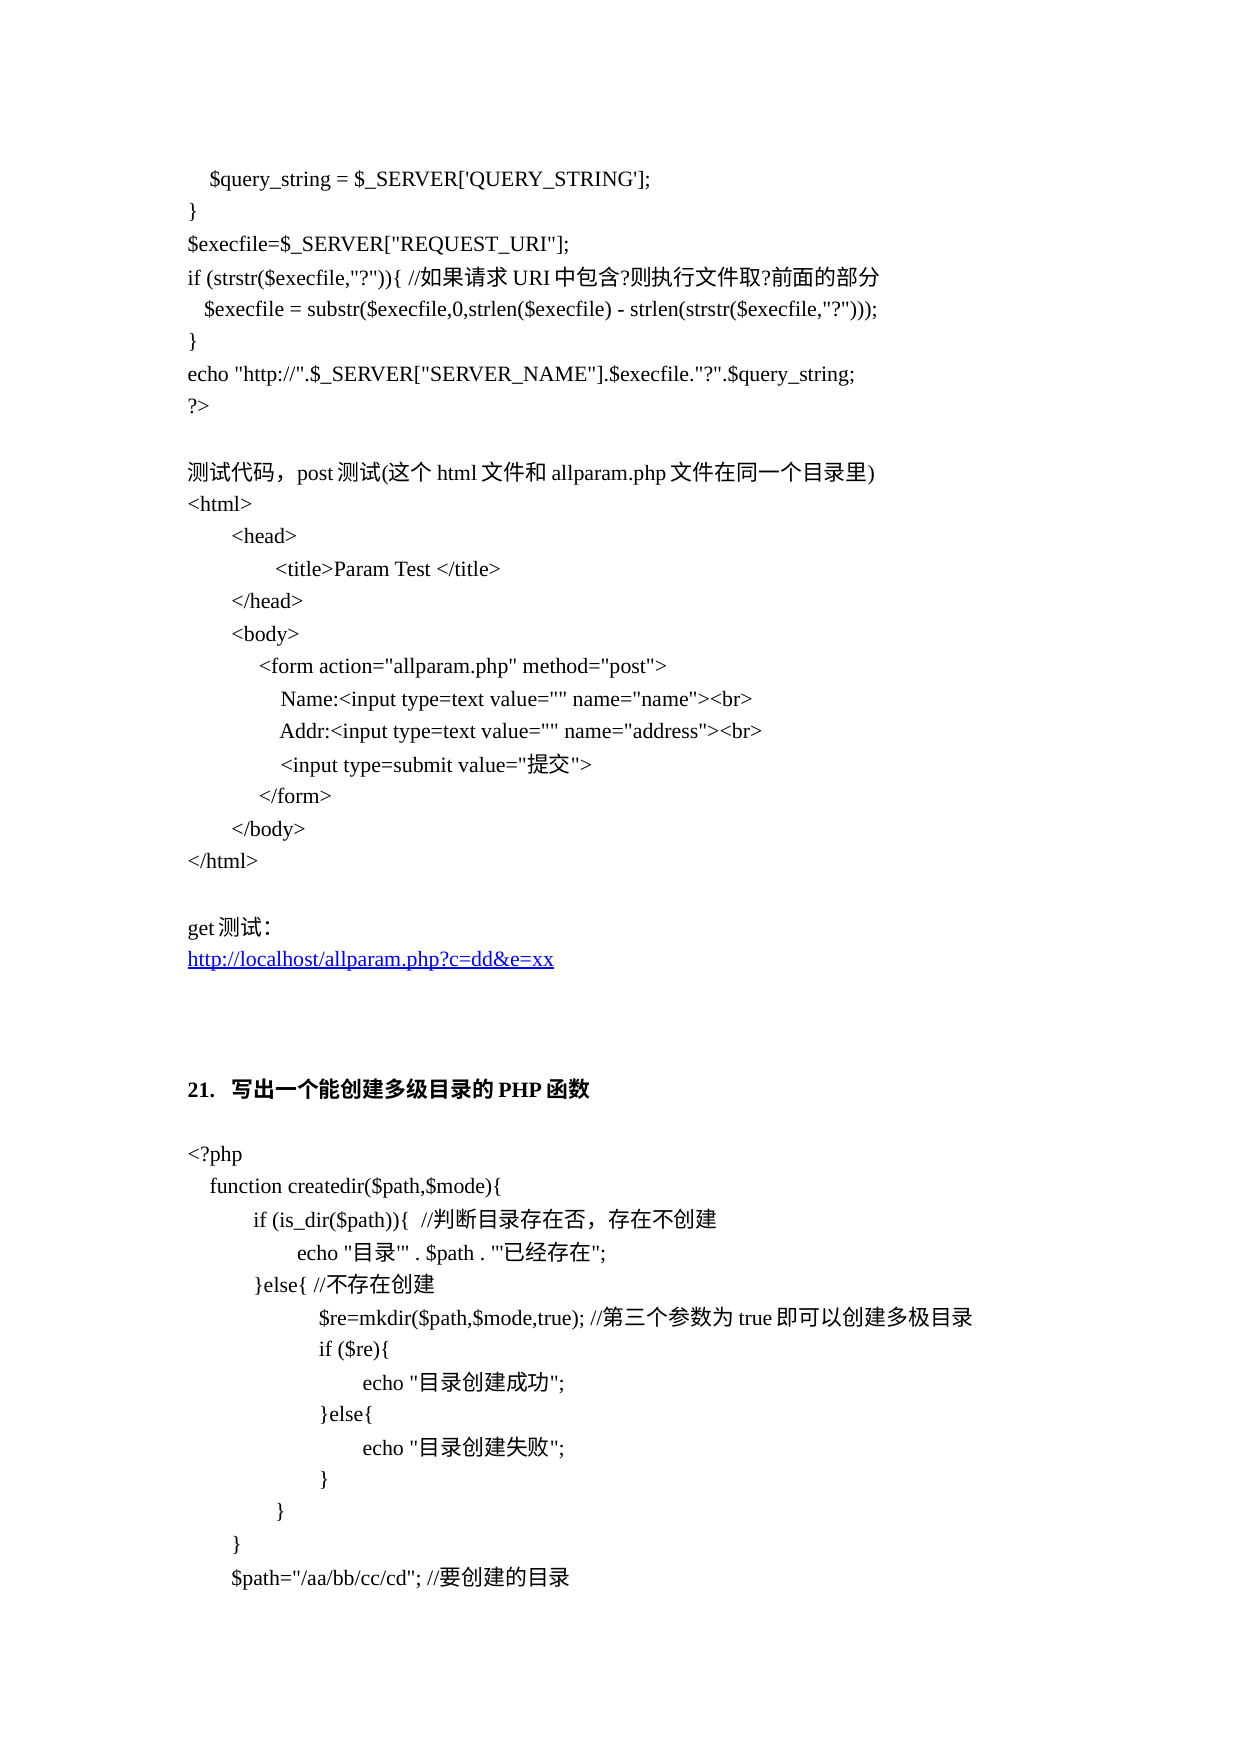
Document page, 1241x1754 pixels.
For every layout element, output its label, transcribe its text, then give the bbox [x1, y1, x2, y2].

text <input type=submit value="提交"> [187, 747, 1053, 779]
text if (strstr($execfile,"?")){ //如果请求URI中包含?则执行文件取?前面的部分 [187, 259, 1053, 292]
text </body> [187, 812, 1053, 844]
text Addr:<input type=text value="" name="address"><br> [187, 714, 1053, 747]
text echo "目录'" . $path . "'已经存在"; [187, 1234, 1053, 1267]
text <?php [187, 1137, 1053, 1169]
text <form action="allparam.php" method="post"> [187, 649, 1053, 682]
text $query_string = $_SERVER['QUERY_STRING']; [187, 162, 1053, 194]
text } [187, 1494, 1053, 1527]
text $re=mkdir($path,$mode,true); //第三个参数为true即可以创建多极目录 [187, 1299, 1053, 1332]
text </head> [187, 584, 1053, 617]
text echo "目录创建失败"; [187, 1429, 1053, 1462]
text }else{ [187, 1397, 1053, 1429]
text }else{ //不存在创建 [187, 1267, 1053, 1299]
text </form> [187, 779, 1053, 812]
text $path="/aa/bb/cc/cd"; //要创建的目录 [187, 1559, 1053, 1592]
text Name:<input type=text value="" name="name"><br> [187, 682, 1053, 714]
text <body> [187, 617, 1053, 649]
text get测试： [187, 909, 1053, 942]
text } [187, 324, 1053, 357]
text <html> [187, 487, 1053, 519]
text } [187, 1527, 1053, 1559]
text if (is_dir($path)){ //判断目录存在否，存在不创建 [187, 1202, 1053, 1234]
text </html> [187, 844, 1053, 877]
text 测试代码，post测试(这个html文件和allparam.php文件在同一个目录里) [187, 454, 1053, 487]
text <title>Param Test </title> [187, 552, 1053, 584]
text if ($re){ [187, 1332, 1053, 1364]
text ?> [187, 389, 1053, 422]
text } [187, 194, 1053, 227]
text echo "http://".$_SERVER["SERVER_NAME"].$execfile."?".$query_string; [187, 357, 1053, 389]
text $execfile=$_SERVER["REQUEST_URI"]; [187, 227, 1053, 259]
text <head> [187, 519, 1053, 552]
text function createdir($path,$mode){ [187, 1169, 1053, 1202]
text echo "目录创建成功"; [187, 1364, 1053, 1397]
text $execfile = substr($execfile,0,strlen($execfile) - strlen(strstr($execfile,"?"))); [187, 292, 1053, 324]
text } [187, 1462, 1053, 1494]
text http://localhost/allparam.php?c=dd&e=xx [187, 942, 1053, 974]
list 写出一个能创建多级目录的PHP函数 [187, 1072, 1053, 1104]
